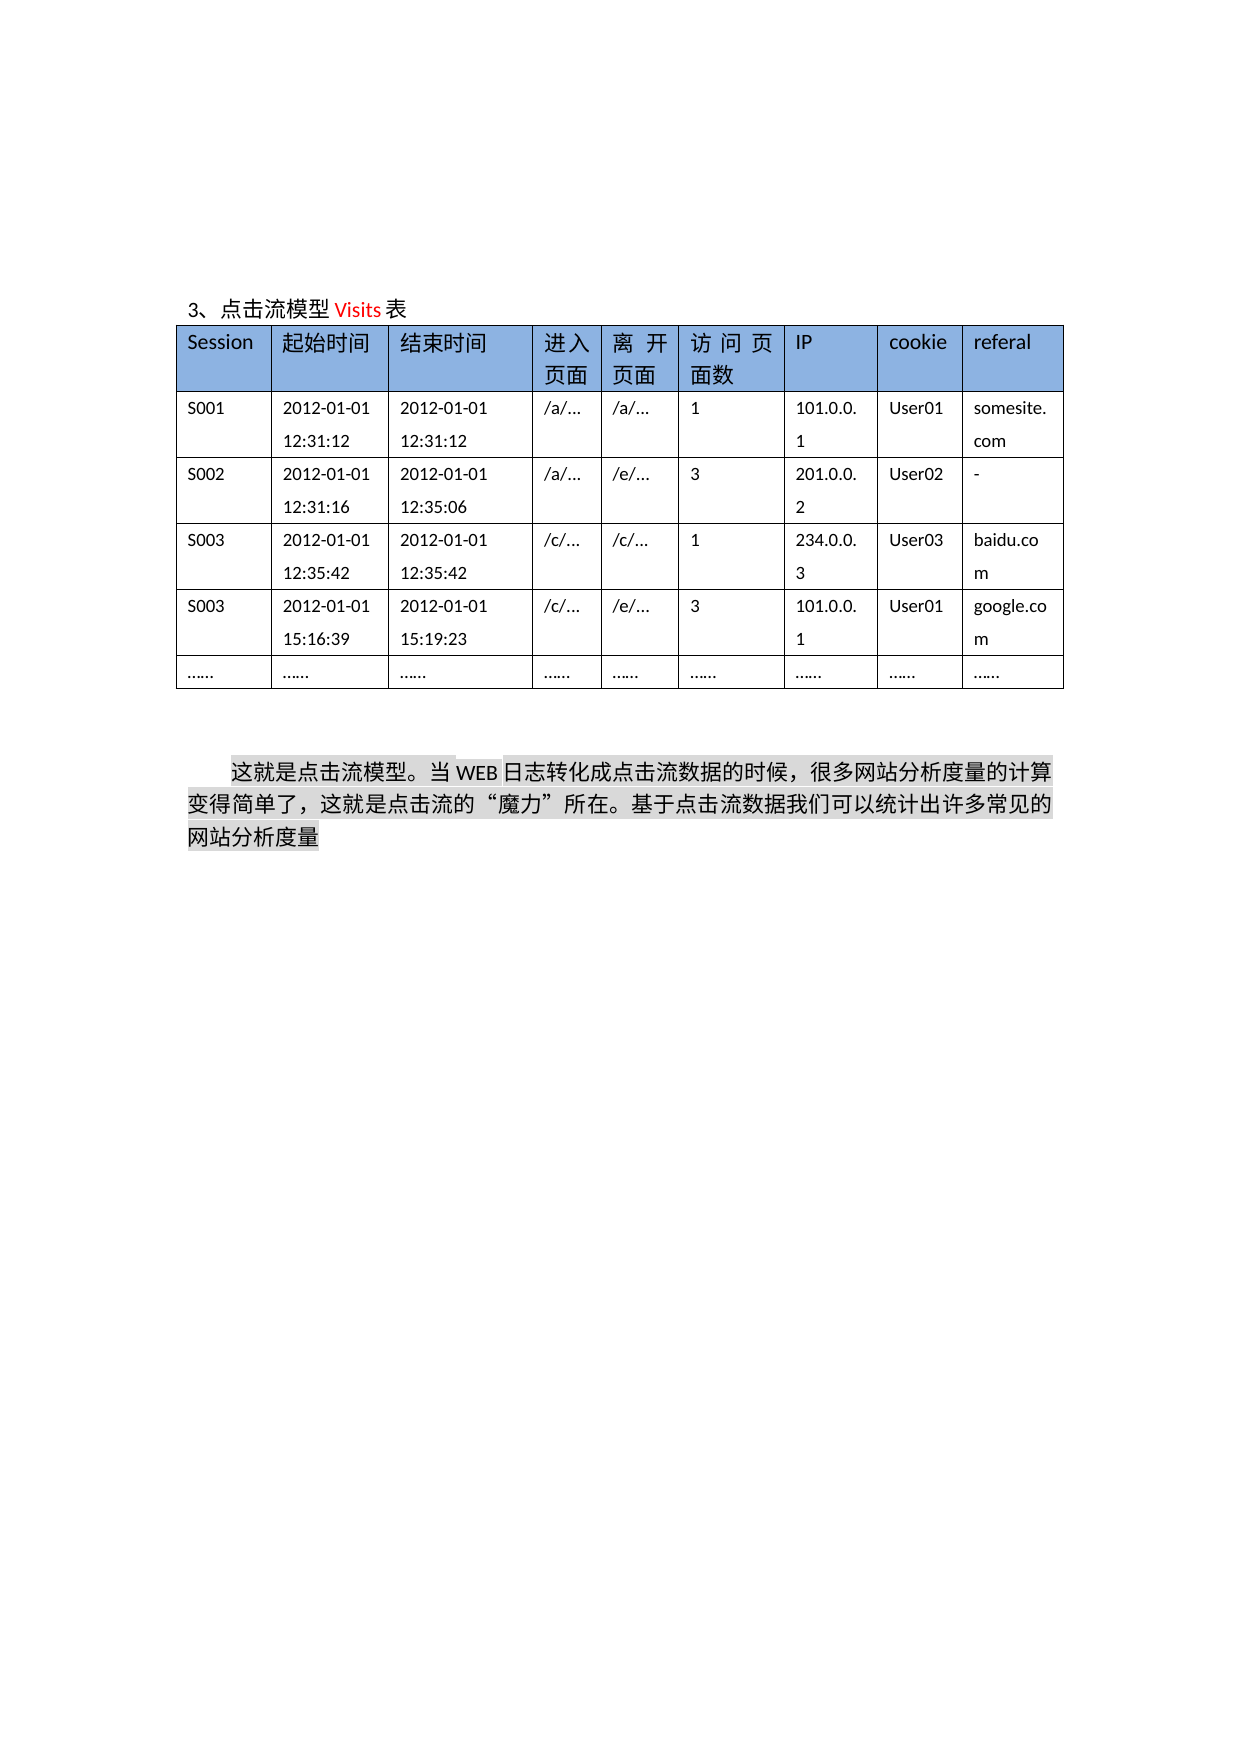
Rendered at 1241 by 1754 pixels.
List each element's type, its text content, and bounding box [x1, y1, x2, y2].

table_cell User01 [878, 392, 962, 457]
table_cell …… [878, 656, 962, 688]
table_cell 2012-01-01 12:31:12 [272, 392, 388, 457]
table_cell /c/... [533, 524, 601, 589]
table_cell /e/... [602, 590, 678, 655]
table_cell S001 [177, 392, 271, 457]
table_cell /c/... [533, 590, 601, 655]
table_cell 101.0.0.1 [785, 392, 877, 457]
table_cell 2012-01-01 12:35:42 [389, 524, 532, 589]
list 点击流模型Visits表 [187, 292, 1053, 324]
table_header 起始时间 [272, 326, 388, 391]
table_header IP [785, 326, 877, 391]
table_cell User02 [878, 458, 962, 523]
table_cell 3 [679, 458, 784, 523]
table_cell 2012-01-01 12:35:42 [272, 524, 388, 589]
table_cell …… [602, 656, 678, 688]
table_cell baidu.com [963, 524, 1063, 589]
list 这就是点击流模型。当WEB日志转化成点击流数据的时候，很多网站分析度量的计算变得简单了，这就是点击流的“魔力”所在。基于点击流数据我们可以统计出许多常见的网站分析度量 [187, 754, 1053, 852]
table_cell /a/... [533, 458, 601, 523]
table_cell S002 [177, 458, 271, 523]
table_header 进入页面 [533, 326, 601, 391]
table_cell /a/... [602, 392, 678, 457]
table_header 结束时间 [389, 326, 532, 391]
table_cell 2012-01-01 15:19:23 [389, 590, 532, 655]
table_cell …… [963, 656, 1063, 688]
table_cell 1 [679, 524, 784, 589]
table_cell …… [679, 656, 784, 688]
table_cell …… [272, 656, 388, 688]
table_cell 201.0.0.2 [785, 458, 877, 523]
table_cell - [963, 458, 1063, 523]
table_cell /c/... [602, 524, 678, 589]
table_cell 1 [679, 392, 784, 457]
table_header referal [963, 326, 1063, 391]
table_cell 2012-01-01 12:31:12 [389, 392, 532, 457]
table_cell somesite.com [963, 392, 1063, 457]
table_cell …… [389, 656, 532, 688]
table_cell User03 [878, 524, 962, 589]
table_cell 2012-01-01 12:31:16 [272, 458, 388, 523]
table_header Session [177, 326, 271, 391]
table_cell S003 [177, 524, 271, 589]
table_cell /a/... [533, 392, 601, 457]
table_cell …… [785, 656, 877, 688]
table_cell S003 [177, 590, 271, 655]
table_header cookie [878, 326, 962, 391]
table_header 访问页面数 [679, 326, 784, 391]
table_cell 3 [679, 590, 784, 655]
table_cell /e/... [602, 458, 678, 523]
table_cell …… [533, 656, 601, 688]
table_cell …… [177, 656, 271, 688]
table_cell 101.0.0.1 [785, 590, 877, 655]
table_cell 2012-01-01 12:35:06 [389, 458, 532, 523]
table_cell 2012-01-01 15:16:39 [272, 590, 388, 655]
table_cell 234.0.0.3 [785, 524, 877, 589]
table_header 离开页面 [602, 326, 678, 391]
table_cell google.com [963, 590, 1063, 655]
table_cell User01 [878, 590, 962, 655]
